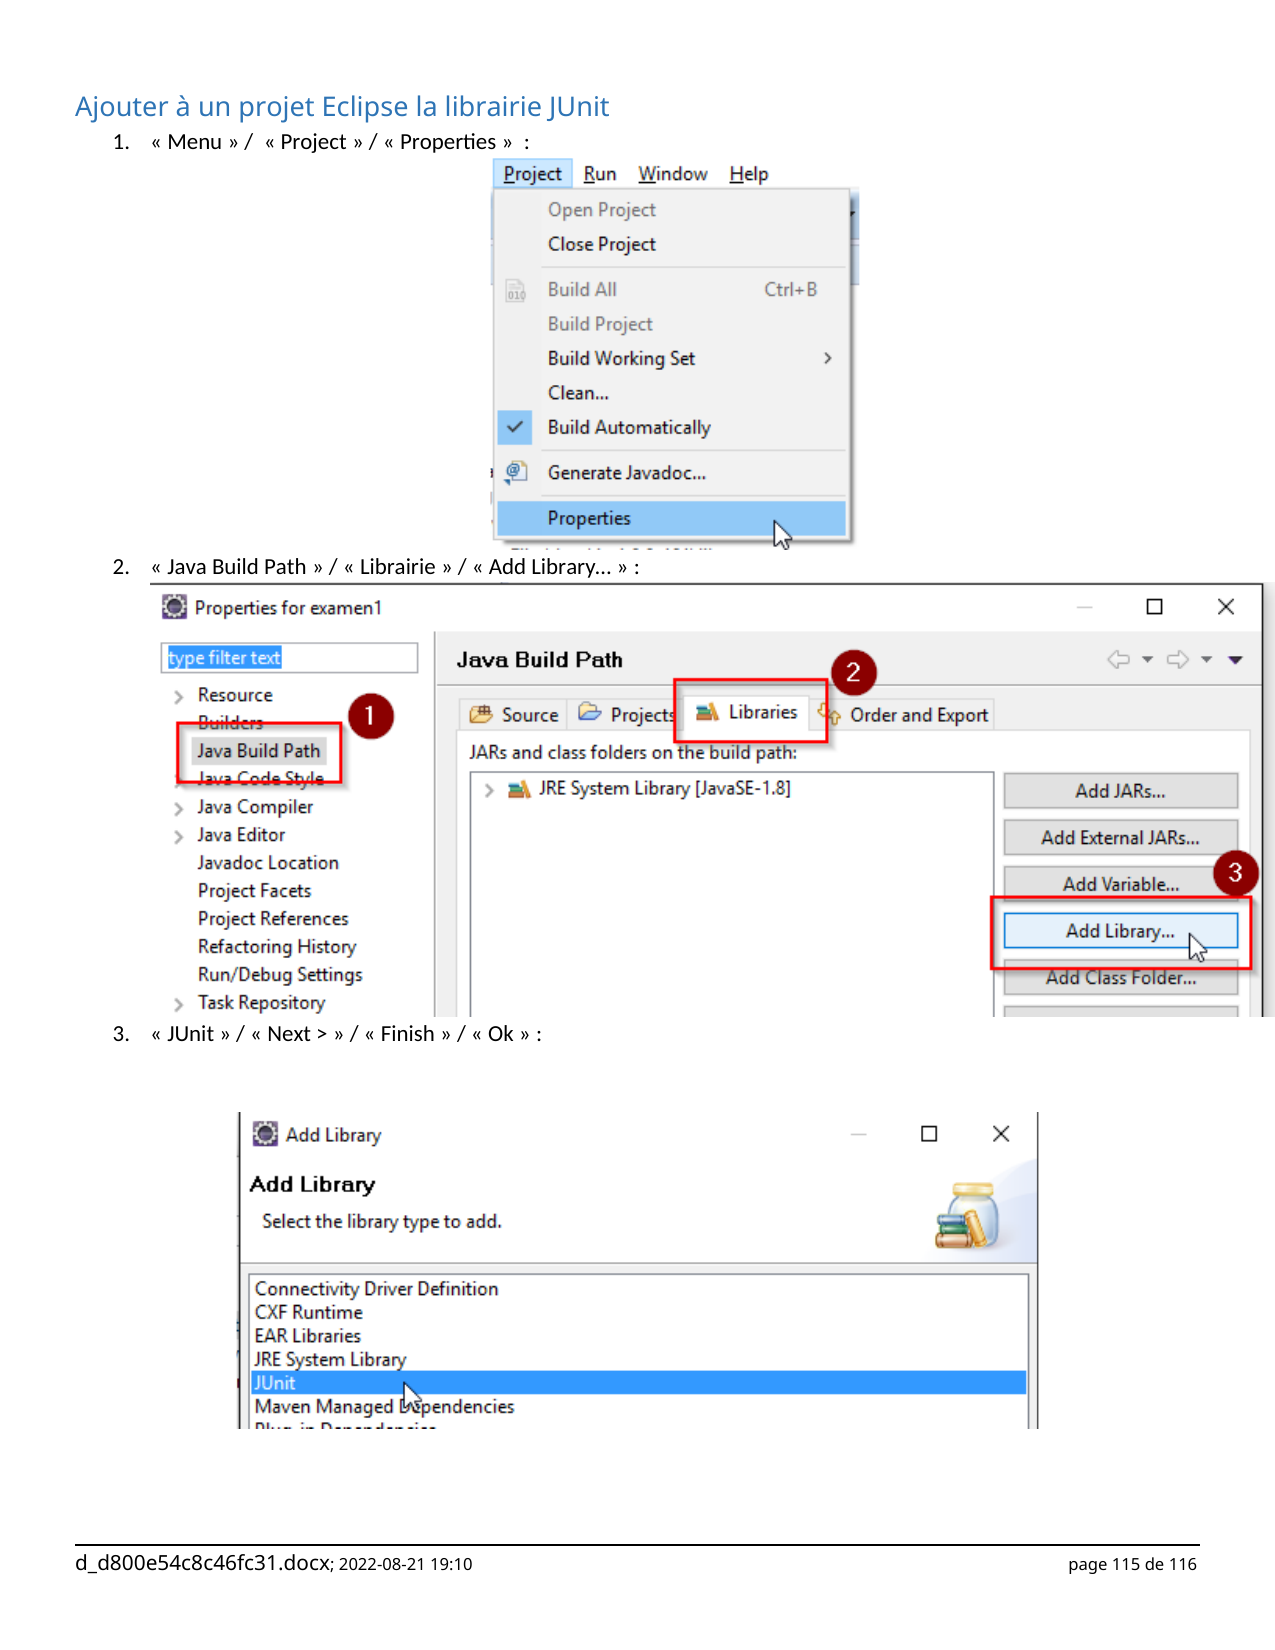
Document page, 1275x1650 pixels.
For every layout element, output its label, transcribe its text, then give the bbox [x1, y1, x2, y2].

picture [150, 582, 1275, 1017]
picture [490, 157, 860, 550]
picture [236, 1112, 1039, 1429]
subtitle Ajouter à un projet Eclipse la librairie JUnit [75, 87, 1200, 124]
list « Java Build Path » / « Librairie » / « Add Library… » : [112, 552, 1200, 580]
list « Menu » / « Project » / « Properties » : [112, 127, 1200, 155]
list « JUnit » / « Next > » / « Finish » / « Ok » : [112, 1019, 1200, 1047]
